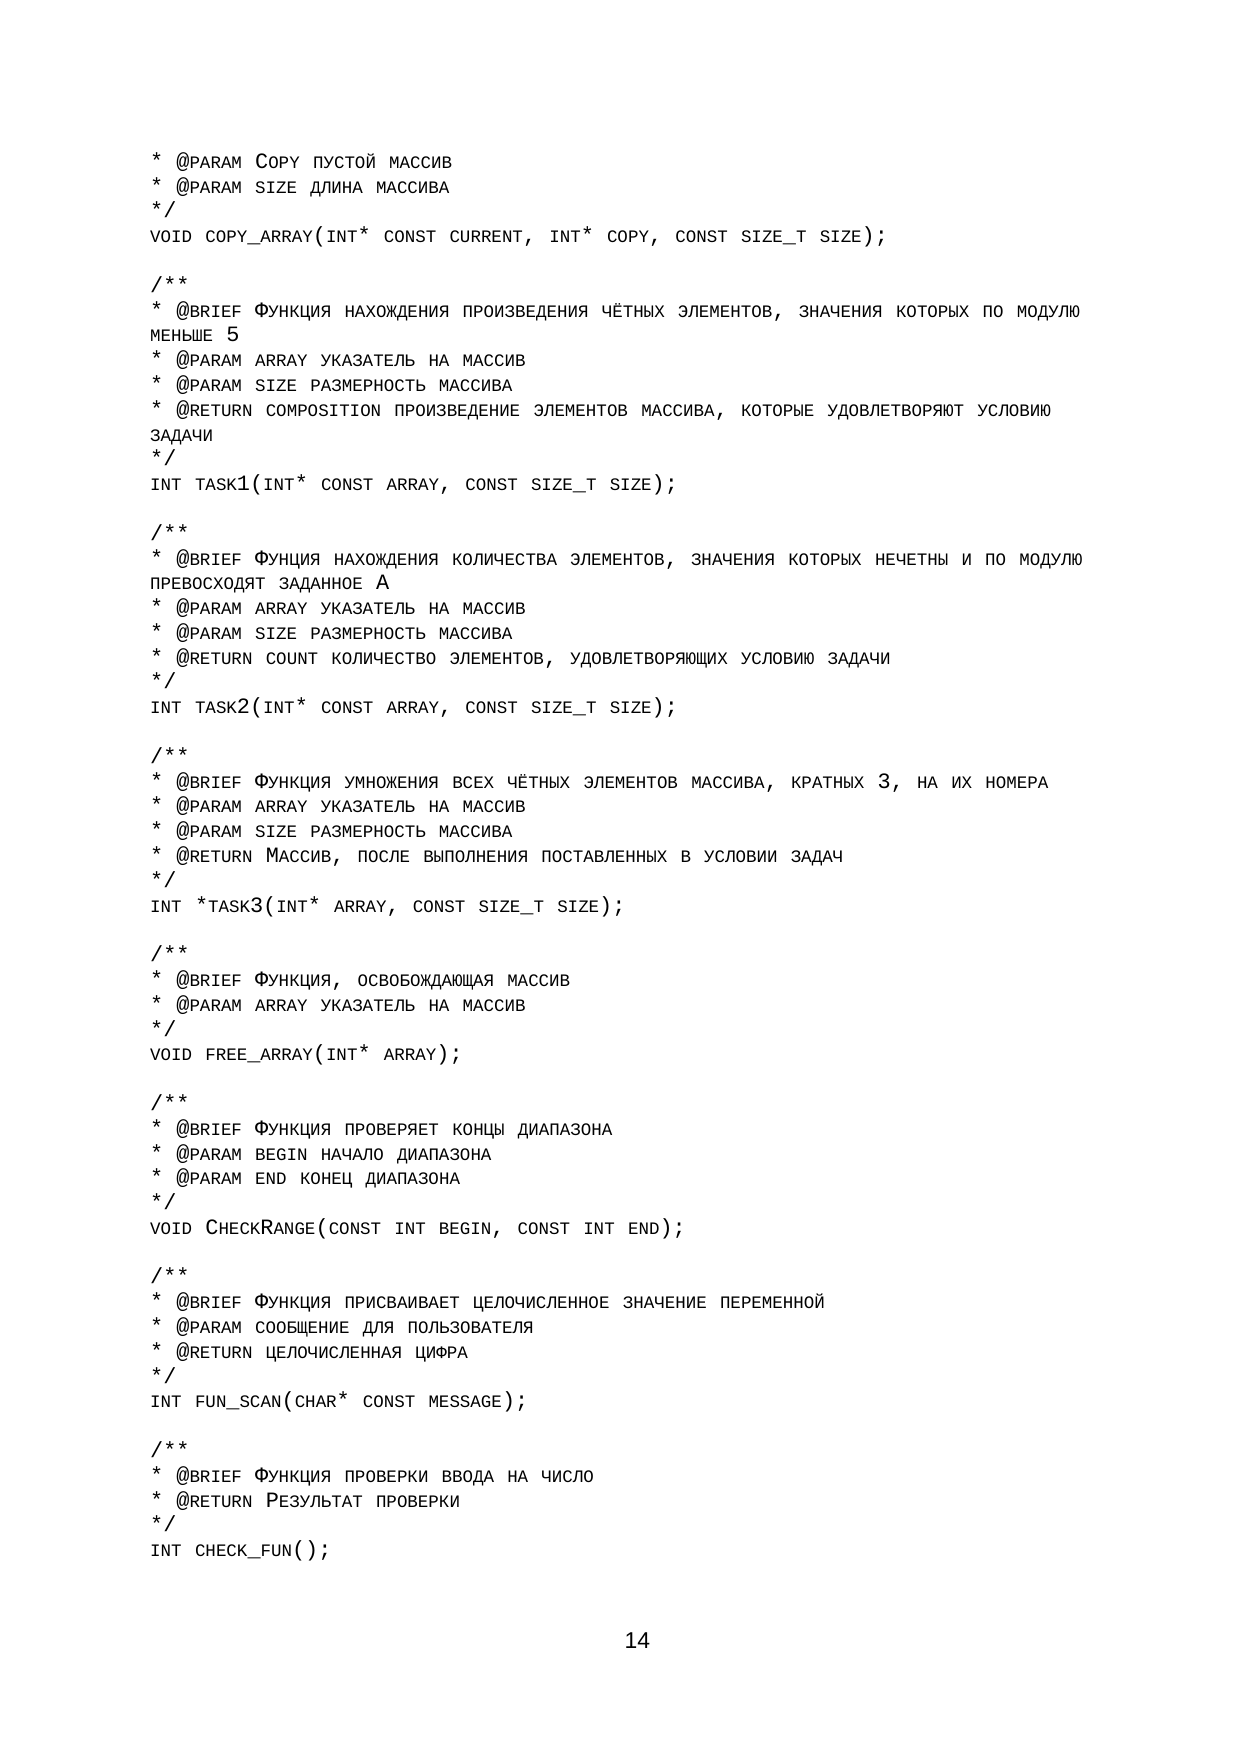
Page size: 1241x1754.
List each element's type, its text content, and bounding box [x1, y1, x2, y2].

text void free_array(int* array); [150, 1042, 1124, 1067]
text * @param size длина массива [150, 175, 1124, 199]
text /** [150, 1439, 1124, 1464]
text /** [150, 943, 1124, 968]
text */ [150, 1191, 1124, 1216]
text /** [150, 1092, 1124, 1117]
text * @param size размерность массива [150, 373, 1124, 398]
text /** [150, 274, 1124, 299]
text * @param array указатель на массив [150, 993, 1124, 1018]
text * @param Copy пустой массив [150, 150, 1124, 175]
text int fun_scan(char* const message); [150, 1389, 1124, 1414]
text void CheckRange(const int begin, const int end); [150, 1216, 1124, 1241]
text * @param array указатель на массив [150, 794, 1124, 819]
text */ [150, 869, 1124, 894]
text /** [150, 745, 1124, 770]
text * @return Результат проверки [150, 1489, 1124, 1513]
text * @return Массив, после выполнения поставленных в условии задач [150, 844, 1124, 869]
text int task1(int* const array, const size_t size); [150, 472, 1124, 497]
text * @param array указатель на массив [150, 348, 1124, 373]
text */ [150, 671, 1124, 695]
text */ [150, 1018, 1124, 1042]
text * @param begin начало диапазона [150, 1142, 1124, 1166]
text */ [150, 1365, 1124, 1389]
text * @brief Фунция нахождения количества элементов, значения которых нечетны и по модулю превосходят заданное А [150, 547, 1124, 596]
text * @brief Функция, освобождающая массив [150, 968, 1124, 993]
text * @param size размерность массива [150, 621, 1124, 646]
text int *task3(int* array, const size_t size); [150, 894, 1124, 918]
text * @brief Функция присваивает целочисленное значение переменной [150, 1290, 1124, 1315]
text */ [150, 199, 1124, 224]
text */ [150, 1513, 1124, 1538]
text * @brief Функция нахождения произведения чётных элементов, значения которых по модулю меньше 5 [150, 299, 1124, 348]
text * @return composition произведение элементов массива, которые удовлетворяют условию задачи [150, 398, 1124, 447]
text * @param array указатель на массив [150, 596, 1124, 621]
text * @param size размерность массива [150, 819, 1124, 844]
text * @return count количество элементов, удовлетворяющих условию задачи [150, 646, 1124, 671]
text */ [150, 447, 1124, 472]
text * @brief Функция проверки ввода на число [150, 1464, 1124, 1489]
text * @return целочисленная цифра [150, 1340, 1124, 1365]
text * @brief Функция умножения всех чётных элементов массива, кратных 3, на их номера [150, 770, 1124, 794]
text void copy_array(int* const current, int* copy, const size_t size); [150, 224, 1124, 249]
text * @param end конец диапазона [150, 1166, 1124, 1191]
text /** [150, 522, 1124, 547]
text * @brief Функция проверяет концы диапазона [150, 1117, 1124, 1142]
text int task2(int* const array, const size_t size); [150, 695, 1124, 720]
text int check_fun(); [150, 1538, 1124, 1563]
text /** [150, 1266, 1124, 1290]
text * @param сообщение для пользователя [150, 1315, 1124, 1340]
